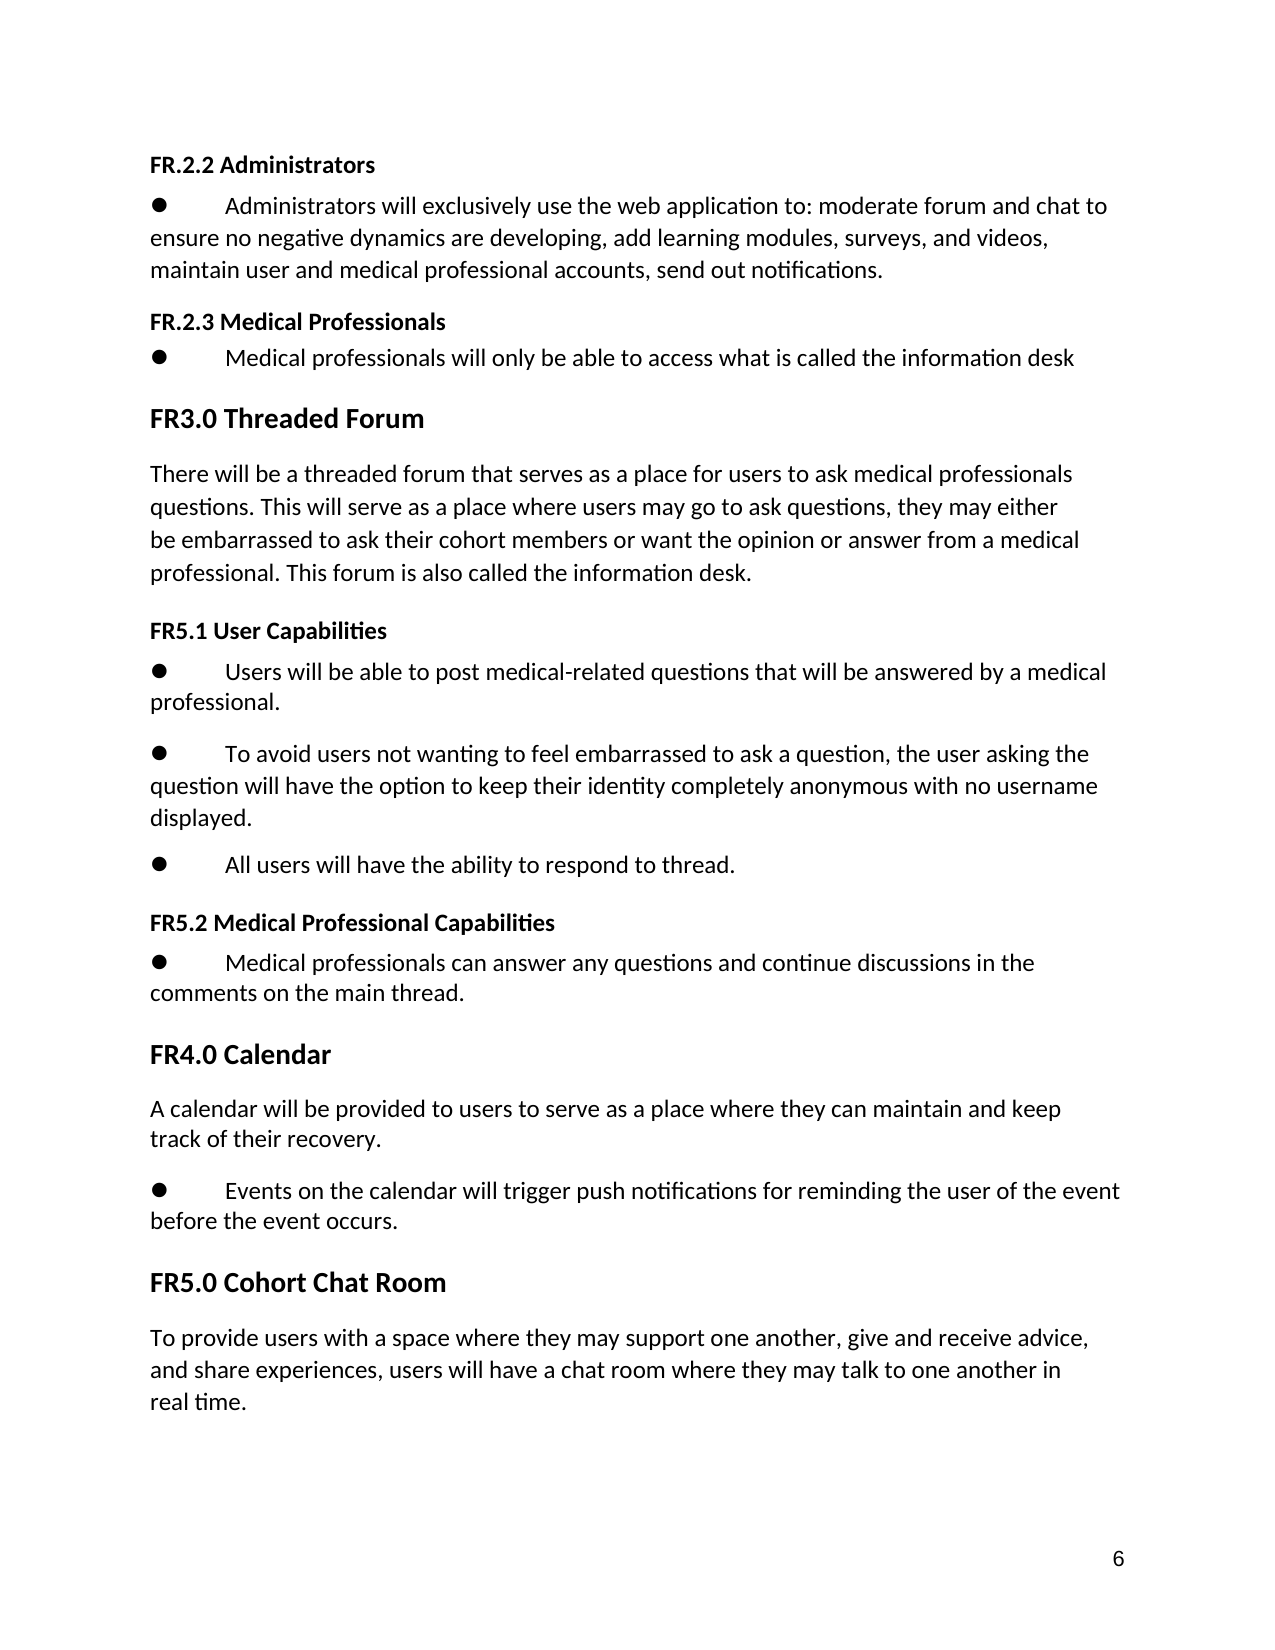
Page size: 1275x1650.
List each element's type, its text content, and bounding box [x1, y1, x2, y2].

text There will be a threaded forum that serves as a place for users to ask medical professionals questions. This will serve as a place where users may go to ask questions, they may either be embarrassed to ask their cohort members or want the opinion or answer from a medical professional. This forum is also called the information desk. [150, 458, 1089, 588]
text FR.2.2 Administrators [150, 150, 1125, 180]
text To provide users with a space where they may support one another, give and receive advice, and share experiences, users will have a chat room where they may talk to one another in real time. [150, 1322, 1106, 1416]
list Administrators will exclusively use the web application to: moderate forum and chat to ensure no negative dynamics are developing, add learning modules, surveys, and videos, maintain user and medical professional accounts, send out notifications. [150, 190, 1125, 284]
list All users will have the ability to respond to thread. [150, 849, 1125, 879]
list Events on the calendar will trigger push notifications for reminding the user of the event before the event occurs. [150, 1176, 1125, 1236]
text A calendar will be provided to users to serve as a place where they can maintain and keep track of their recovery. [150, 1094, 1119, 1154]
list To avoid users not wanting to feel embarrassed to ask a question, the user asking the question will have the option to keep their identity completely anonymous with no username displayed. [150, 738, 1125, 833]
text 6 [1112, 1546, 1125, 1571]
list Medical professionals can answer any questions and continue discussions in the comments on the main thread. [150, 948, 1125, 1008]
list Medical professionals will only be able to access what is called the information desk [150, 342, 1125, 372]
text FR5.2 Medical Professional Capabilities [150, 907, 1125, 938]
text FR5.1 User Capabilities [150, 616, 1125, 646]
text FR.2.3 Medical Professionals [150, 307, 1125, 337]
text FR4.0 Calendar [150, 1036, 1125, 1071]
text FR5.0 Cohort Chat Room [150, 1264, 1125, 1299]
text FR3.0 Threaded Forum [150, 401, 1125, 436]
list Users will be able to post medical-related questions that will be answered by a medical professional. [150, 656, 1125, 716]
